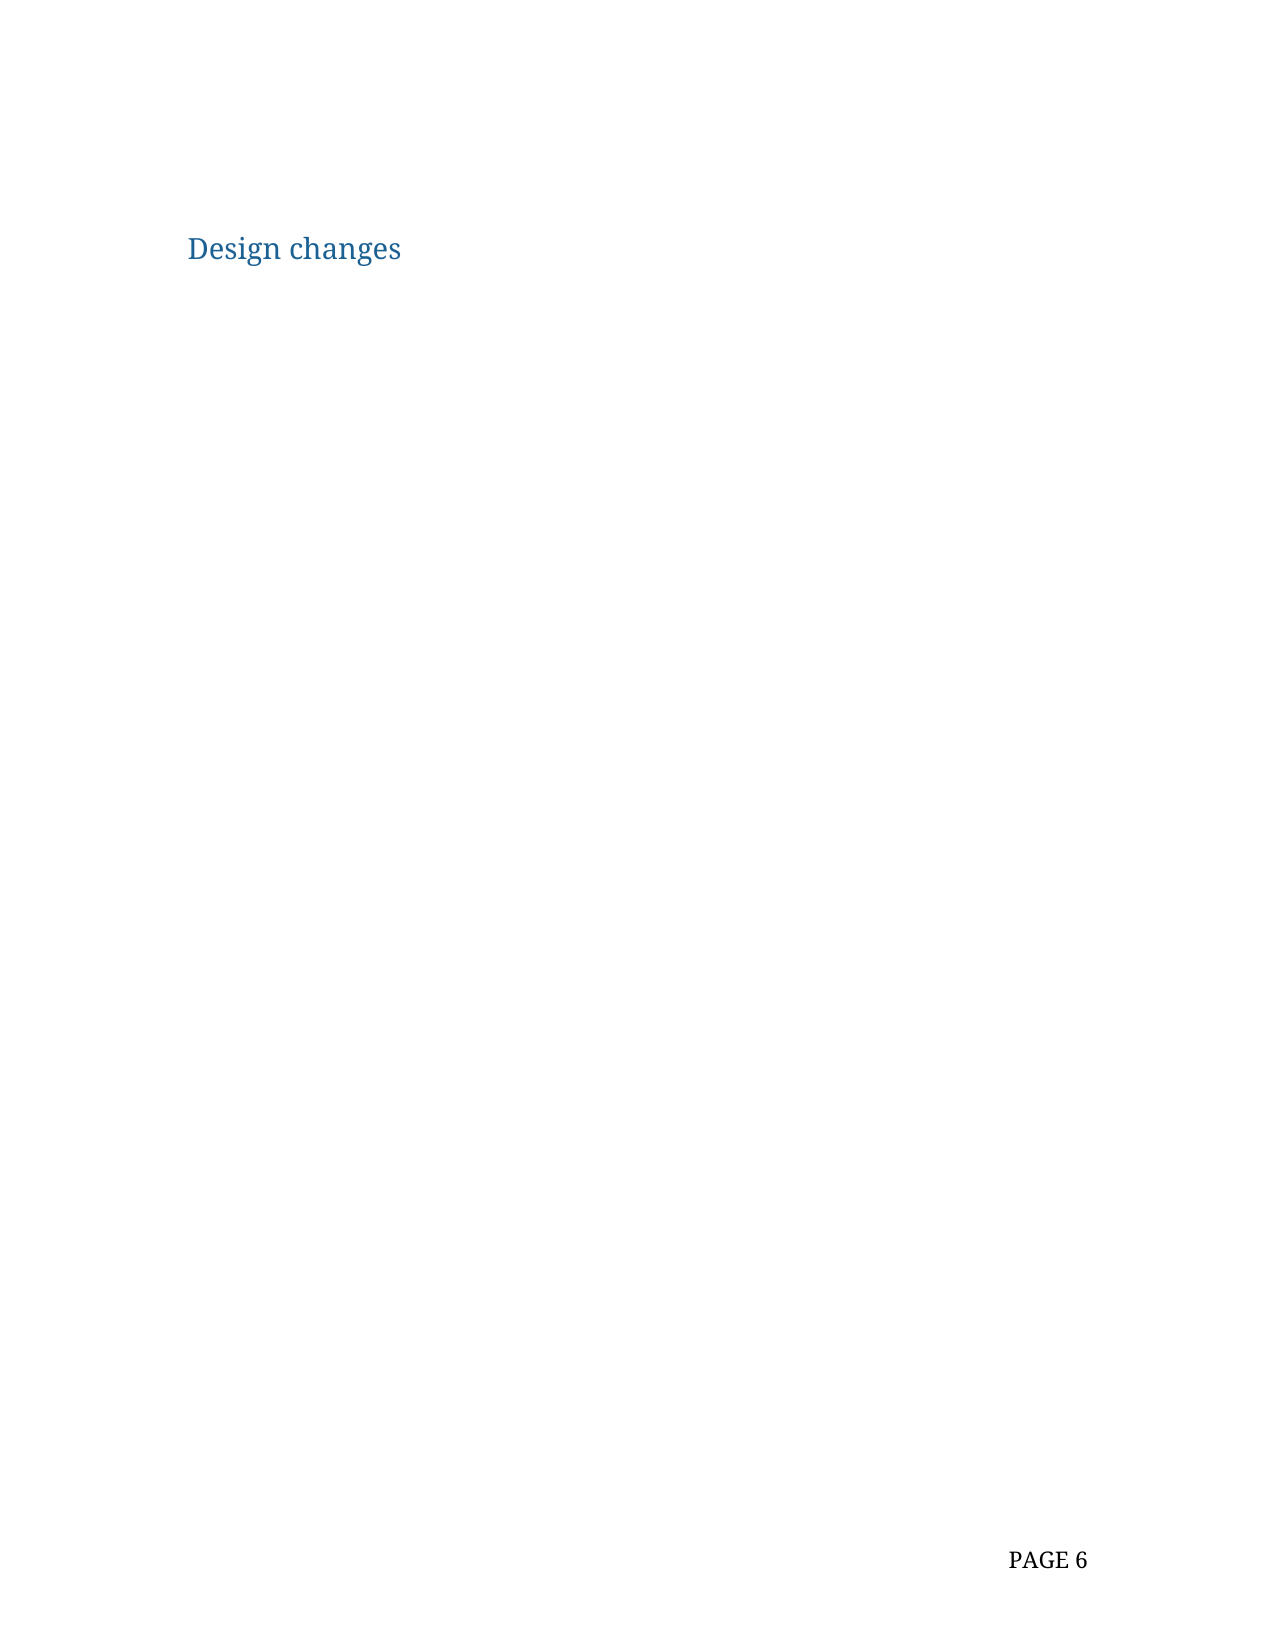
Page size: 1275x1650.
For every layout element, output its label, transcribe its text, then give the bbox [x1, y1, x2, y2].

subtitle Design changes [187, 228, 1087, 268]
